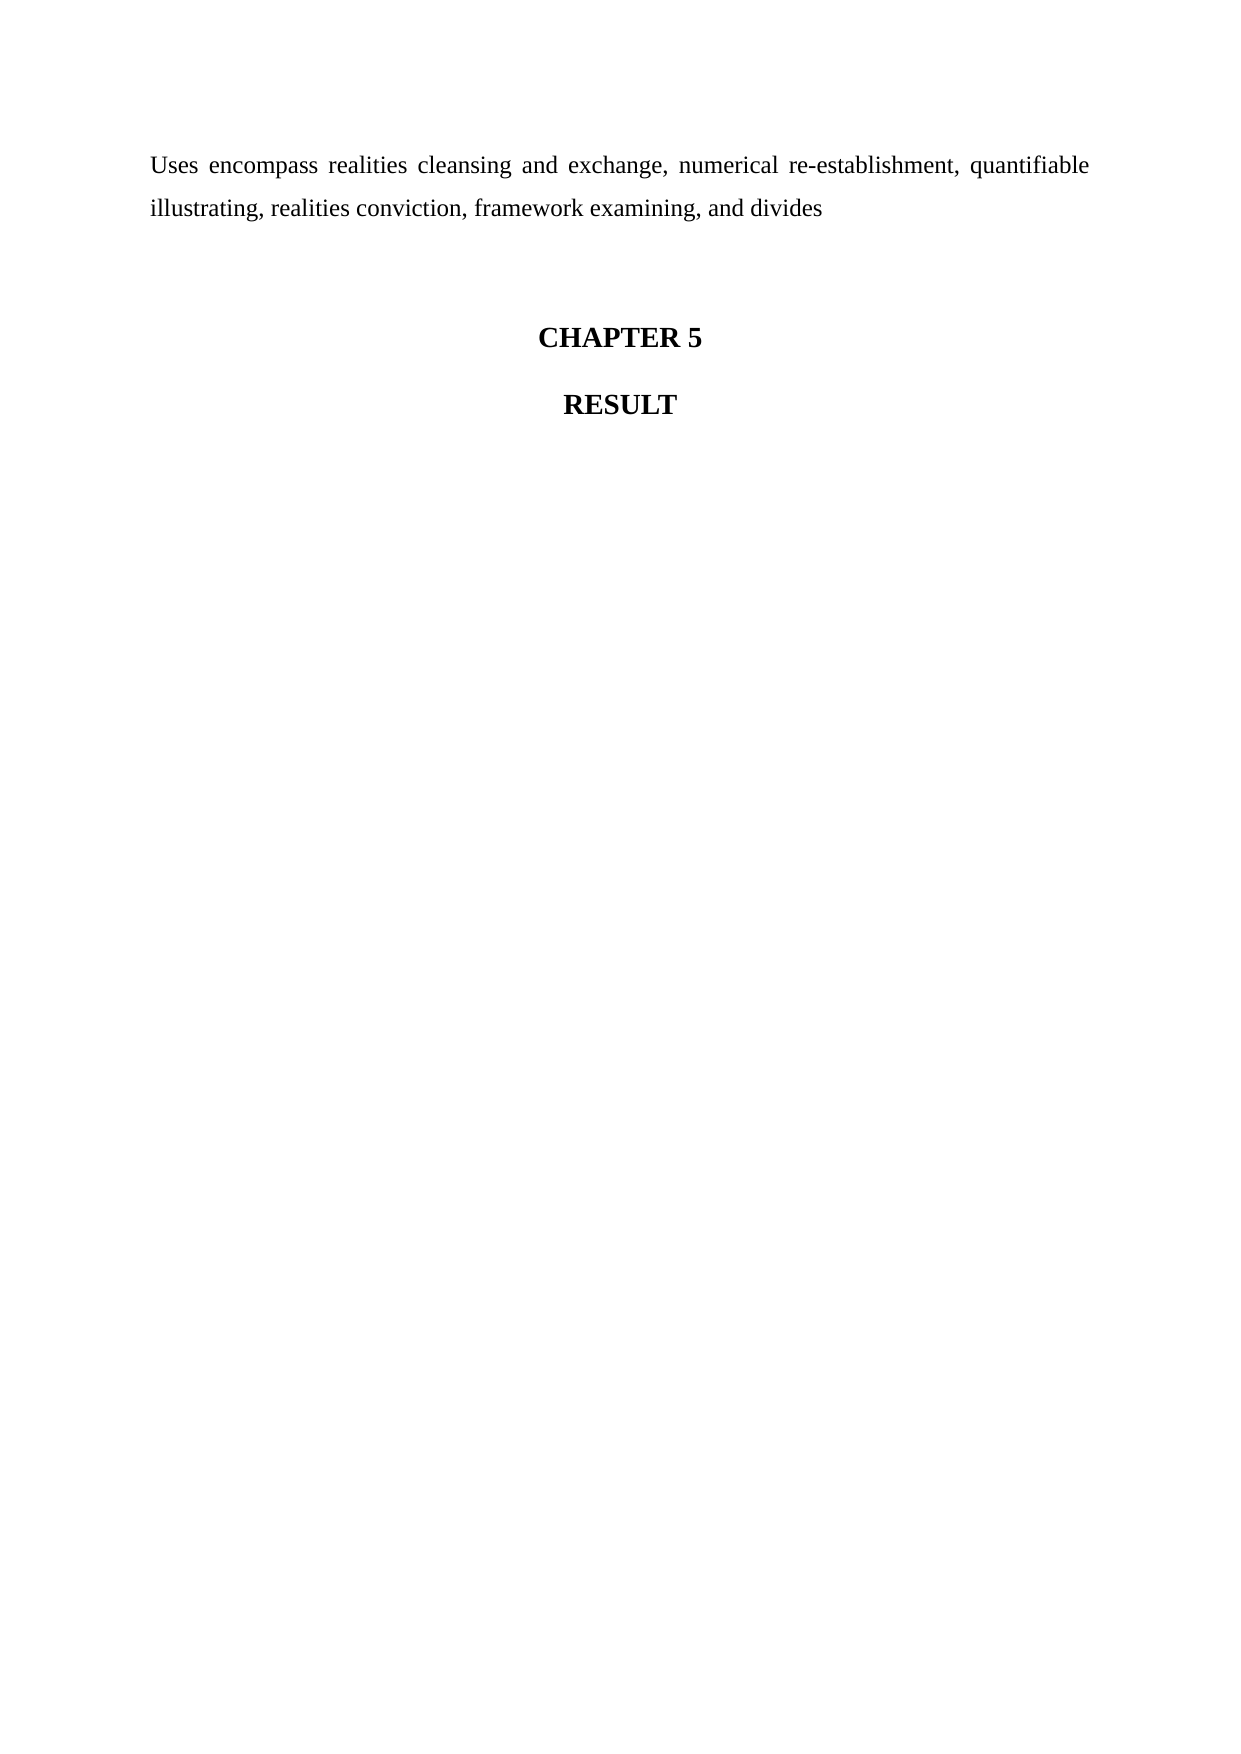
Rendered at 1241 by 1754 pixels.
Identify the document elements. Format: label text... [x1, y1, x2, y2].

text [150, 150, 1090, 222]
text CHAPTER 5 [150, 320, 1090, 353]
text RESULT [150, 387, 1090, 420]
